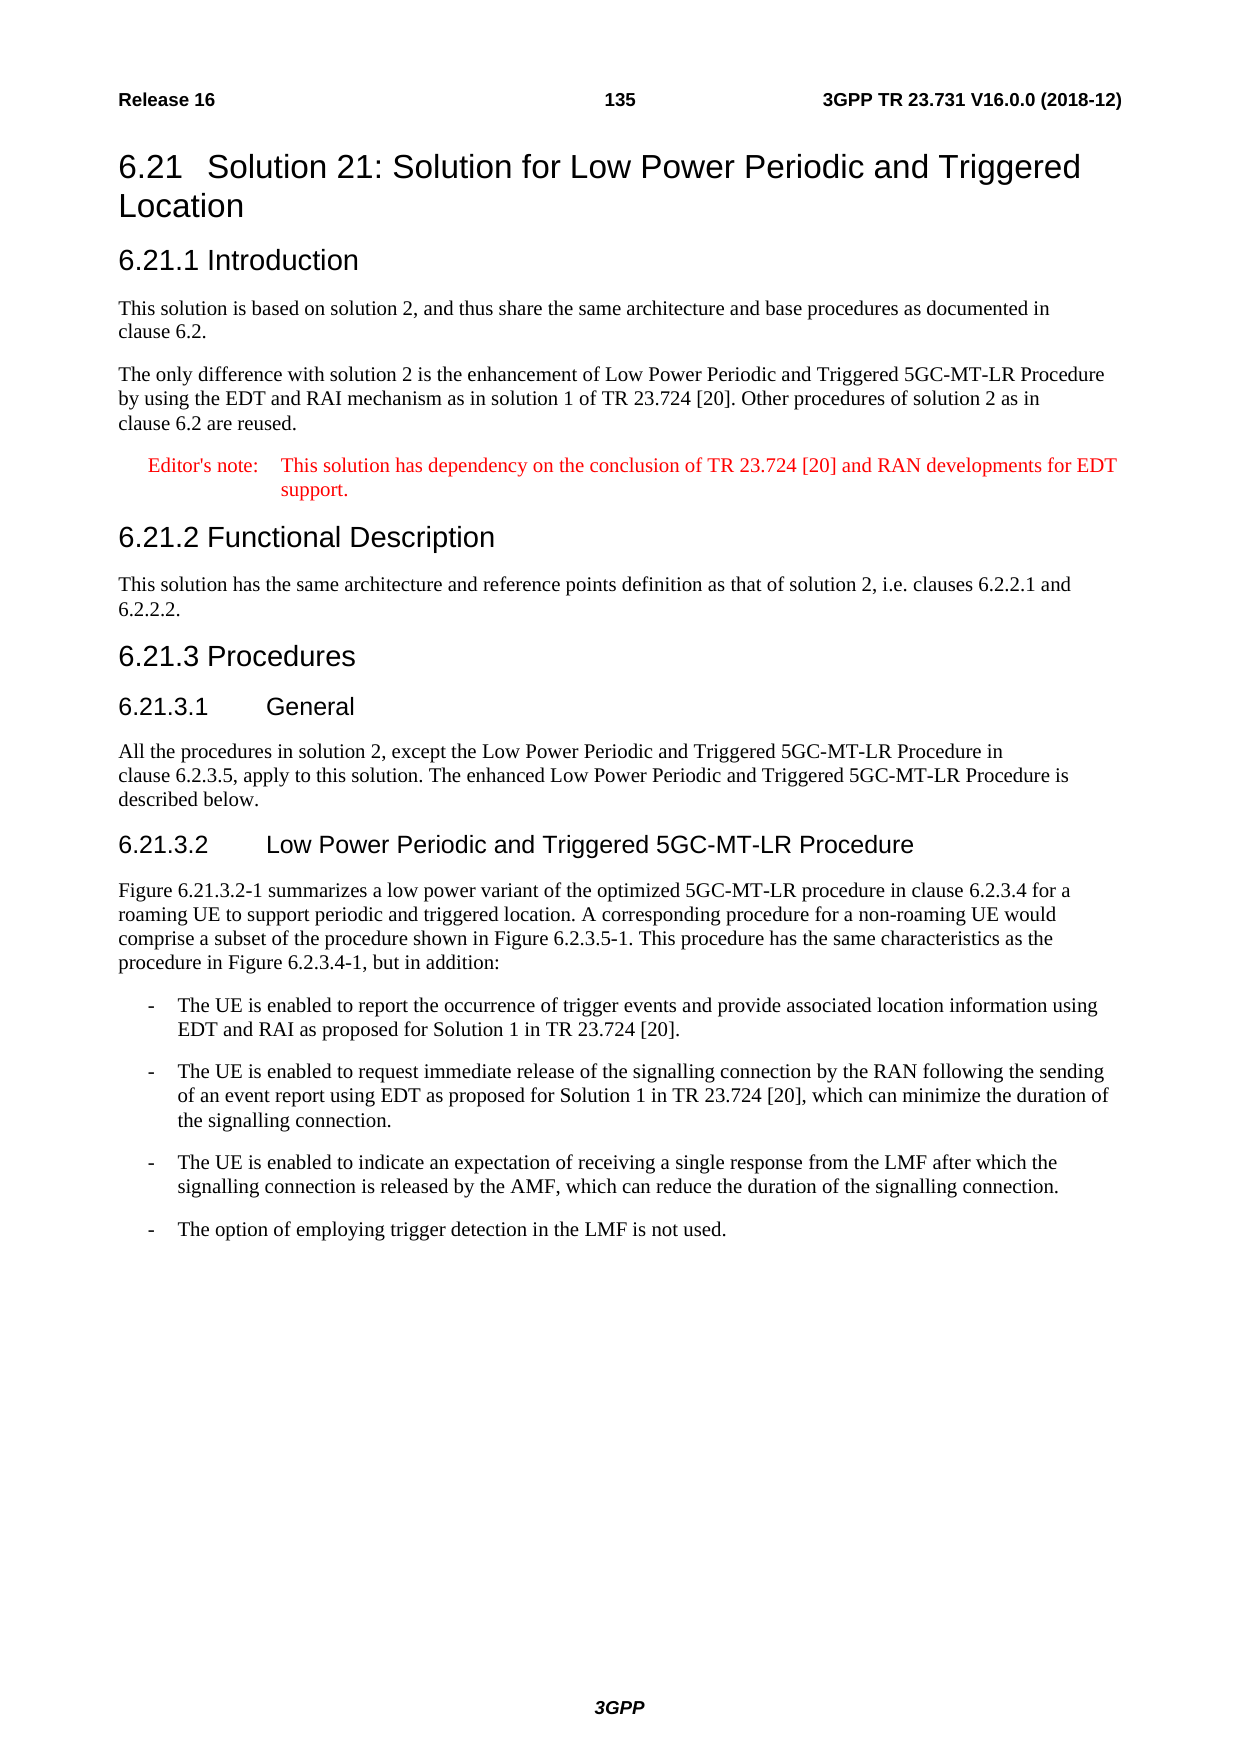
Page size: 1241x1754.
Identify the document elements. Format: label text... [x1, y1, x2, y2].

text This solution has the same architecture and reference points definition as that of solution 2, i.e. clauses 6.2.2.1 and 6.2.2.2. [118, 572, 1122, 621]
text - The UE is enabled to indicate an expectation of receiving a single response from the LMF after which the signalling connection is released by the AMF, which can reduce the duration of the signalling connection. [148, 1150, 1122, 1198]
text - The option of employing trigger detection in the LMF is not used. [148, 1217, 1122, 1241]
subtitle 6.21 Solution 21: Solution for Low Power Periodic and Triggered Location [118, 147, 1122, 224]
subtitle 6.21.2 Functional Description [118, 520, 1122, 554]
text This solution is based on solution 2, and thus share the same architecture and base procedures as documented in clause 6.2. [118, 295, 1122, 343]
text Figure 6.21.3.2-1 summarizes a low power variant of the optimized 5GC-MT-LR procedure in clause 6.2.3.4 for a roaming UE to support periodic and triggered location. A corresponding procedure for a non-roaming UE would comprise a subset of the procedure shown in Figure 6.2.3.5-1. This procedure has the same characteristics as the procedure in Figure 6.2.3.4-1, but in addition: [118, 877, 1122, 974]
text - The UE is enabled to report the occurrence of trigger events and provide associated location information using EDT and RAI as proposed for Solution 1 in TR 23.724 [20]. [148, 992, 1122, 1041]
text The only difference with solution 2 is the enhancement of Low Power Periodic and Triggered 5GC-MT-LR Procedure by using the EDT and RAI mechanism as in solution 1 of TR 23.724 [20]. Other procedures of solution 2 as in clause 6.2 are reused. [118, 362, 1122, 434]
subtitle 6.21.3.2 Low Power Periodic and Triggered 5GC-MT-LR Procedure [118, 830, 1122, 859]
text All the procedures in solution 2, except the Low Power Periodic and Triggered 5GC-MT-LR Procedure in clause 6.2.3.5, apply to this solution. The enhanced Low Power Periodic and Triggered 5GC-MT-LR Procedure is described below. [118, 739, 1122, 811]
text Editor's note: This solution has dependency on the conclusion of TR 23.724 [20] and RAN developments for EDT support. [148, 453, 1122, 501]
subtitle 6.21.1 Introduction [118, 243, 1122, 277]
subtitle 6.21.3.1 General [118, 692, 1122, 720]
text - The UE is enabled to request immediate release of the signalling connection by the RAN following the sending of an event report using EDT as proposed for Solution 1 in TR 23.724 [20], which can minimize the duration of the signalling connection. [148, 1059, 1122, 1132]
subtitle 6.21.3 Procedures [118, 639, 1122, 673]
